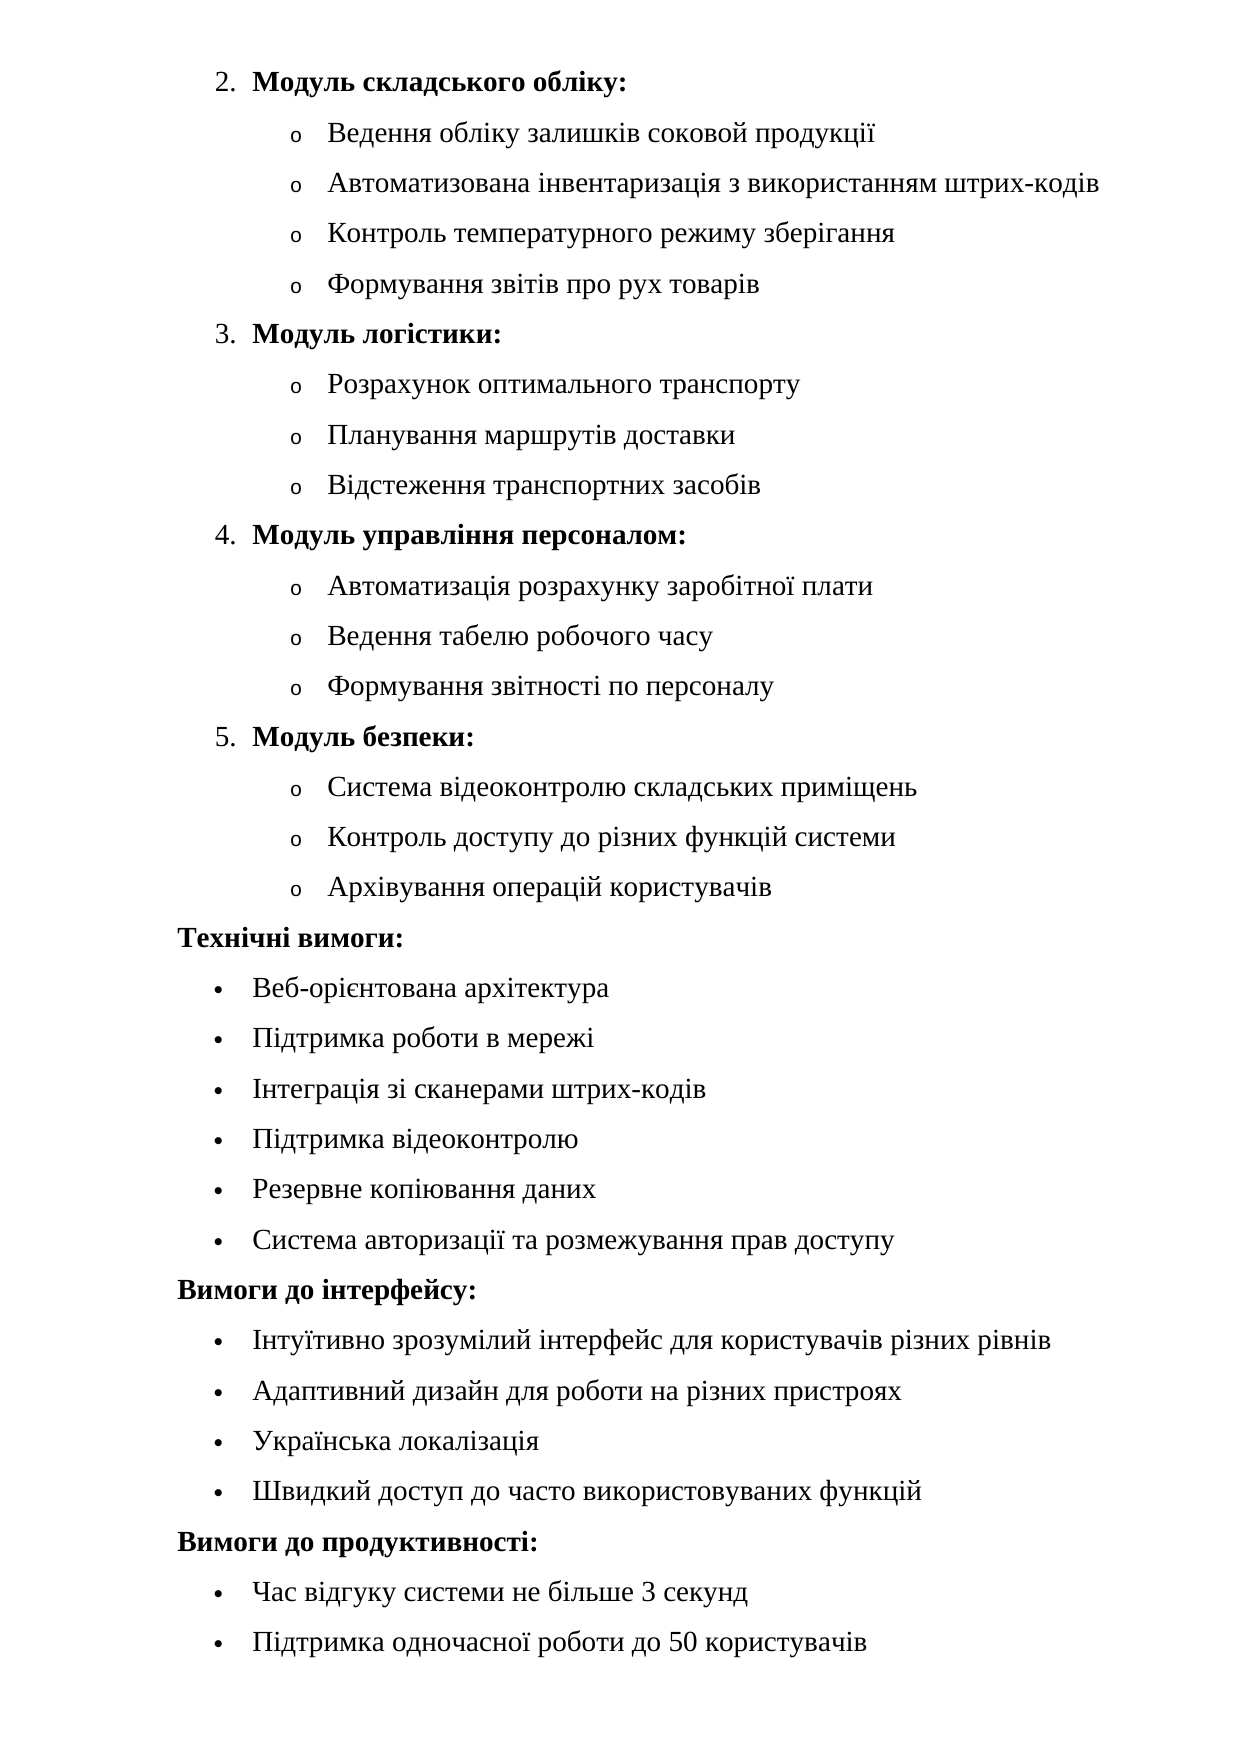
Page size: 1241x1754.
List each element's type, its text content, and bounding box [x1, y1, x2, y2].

list Формування звітності по персоналу [289, 668, 1196, 702]
list Модуль управління персоналом: [214, 517, 1196, 551]
list Підтримка одночасної роботи до 50 користувачів [214, 1624, 1196, 1658]
list Швидкий доступ до часто використовуваних функцій [214, 1473, 1196, 1507]
list Ведення табелю робочого часу [289, 618, 1196, 652]
list Архівування операцій користувачів [289, 869, 1196, 903]
list Контроль доступу до різних функцій системи [289, 819, 1196, 853]
list Інтуїтивно зрозумілий інтерфейс для користувачів різних рівнів [214, 1322, 1196, 1356]
list Формування звітів про рух товарів [289, 266, 1196, 299]
list Веб-орієнтована архітектура [214, 970, 1196, 1004]
text Технічні вимоги: [177, 920, 1196, 953]
list Модуль логістики: [214, 316, 1196, 350]
list Інтеграція зі сканерами штрих-кодів [214, 1071, 1196, 1104]
list Час відгуку системи не більше 3 секунд [214, 1574, 1196, 1607]
list Українська локалізація [214, 1423, 1196, 1457]
list Підтримка відеоконтролю [214, 1121, 1196, 1155]
text Вимоги до інтерфейсу: [177, 1272, 1196, 1306]
list Планування маршрутів доставки [289, 417, 1196, 450]
list Ведення обліку залишків соковой продукції [289, 115, 1196, 148]
list Модуль безпеки: [214, 719, 1196, 752]
list Контроль температурного режиму зберігання [289, 216, 1196, 249]
list Резервне копіювання даних [214, 1171, 1196, 1205]
list Система авторизації та розмежування прав доступу [214, 1222, 1196, 1255]
text Вимоги до продуктивності: [177, 1524, 1196, 1557]
list Відстеження транспортних засобів [289, 467, 1196, 501]
list Модуль складського обліку: [214, 64, 1196, 98]
list Автоматизація розрахунку заробітної плати [289, 568, 1196, 601]
list Розрахунок оптимального транспорту [289, 366, 1196, 400]
list Автоматизована інвентаризація з використанням штрих-кодів [289, 165, 1196, 199]
list Система відеоконтролю складських приміщень [289, 769, 1196, 802]
list Адаптивний дизайн для роботи на різних пристроях [214, 1373, 1196, 1406]
list Підтримка роботи в мережі [214, 1021, 1196, 1054]
